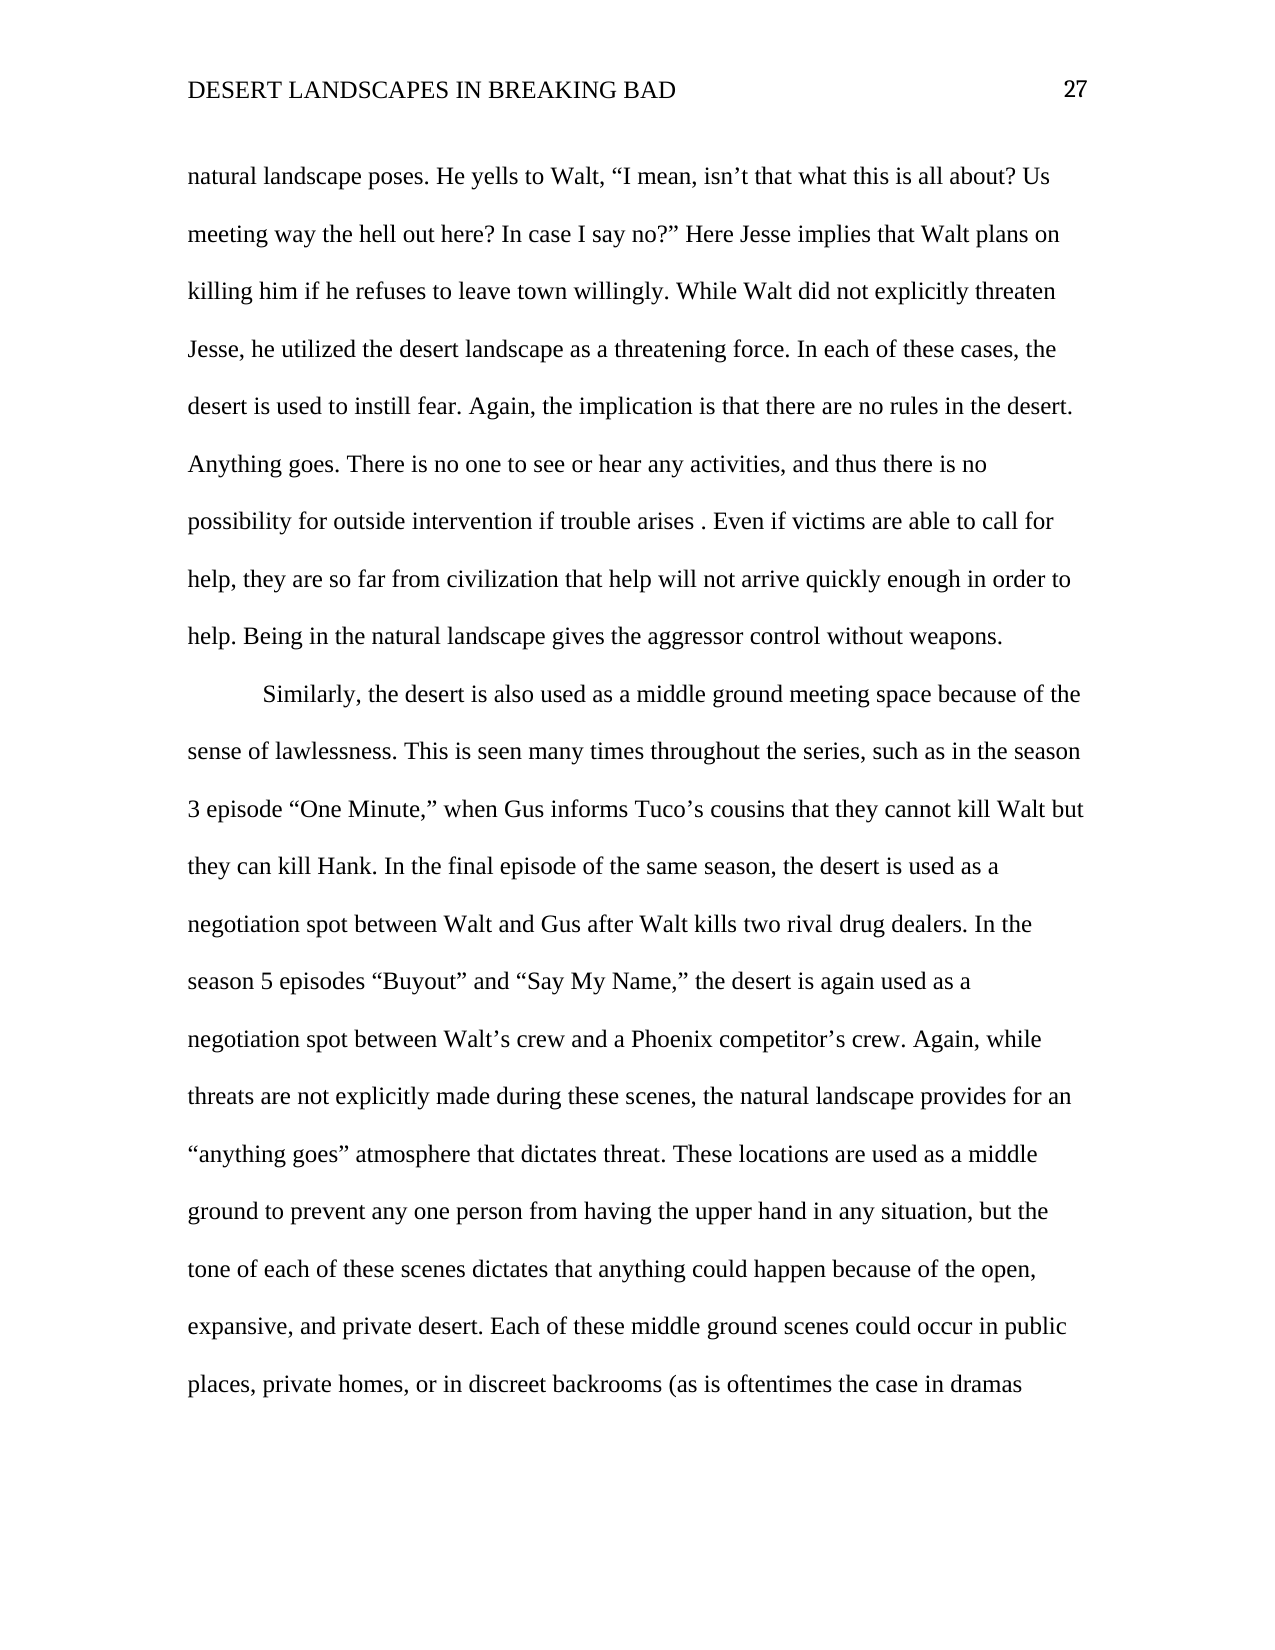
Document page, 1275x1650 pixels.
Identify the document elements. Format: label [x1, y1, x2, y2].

text [187, 679, 1087, 1397]
text [187, 161, 1087, 650]
